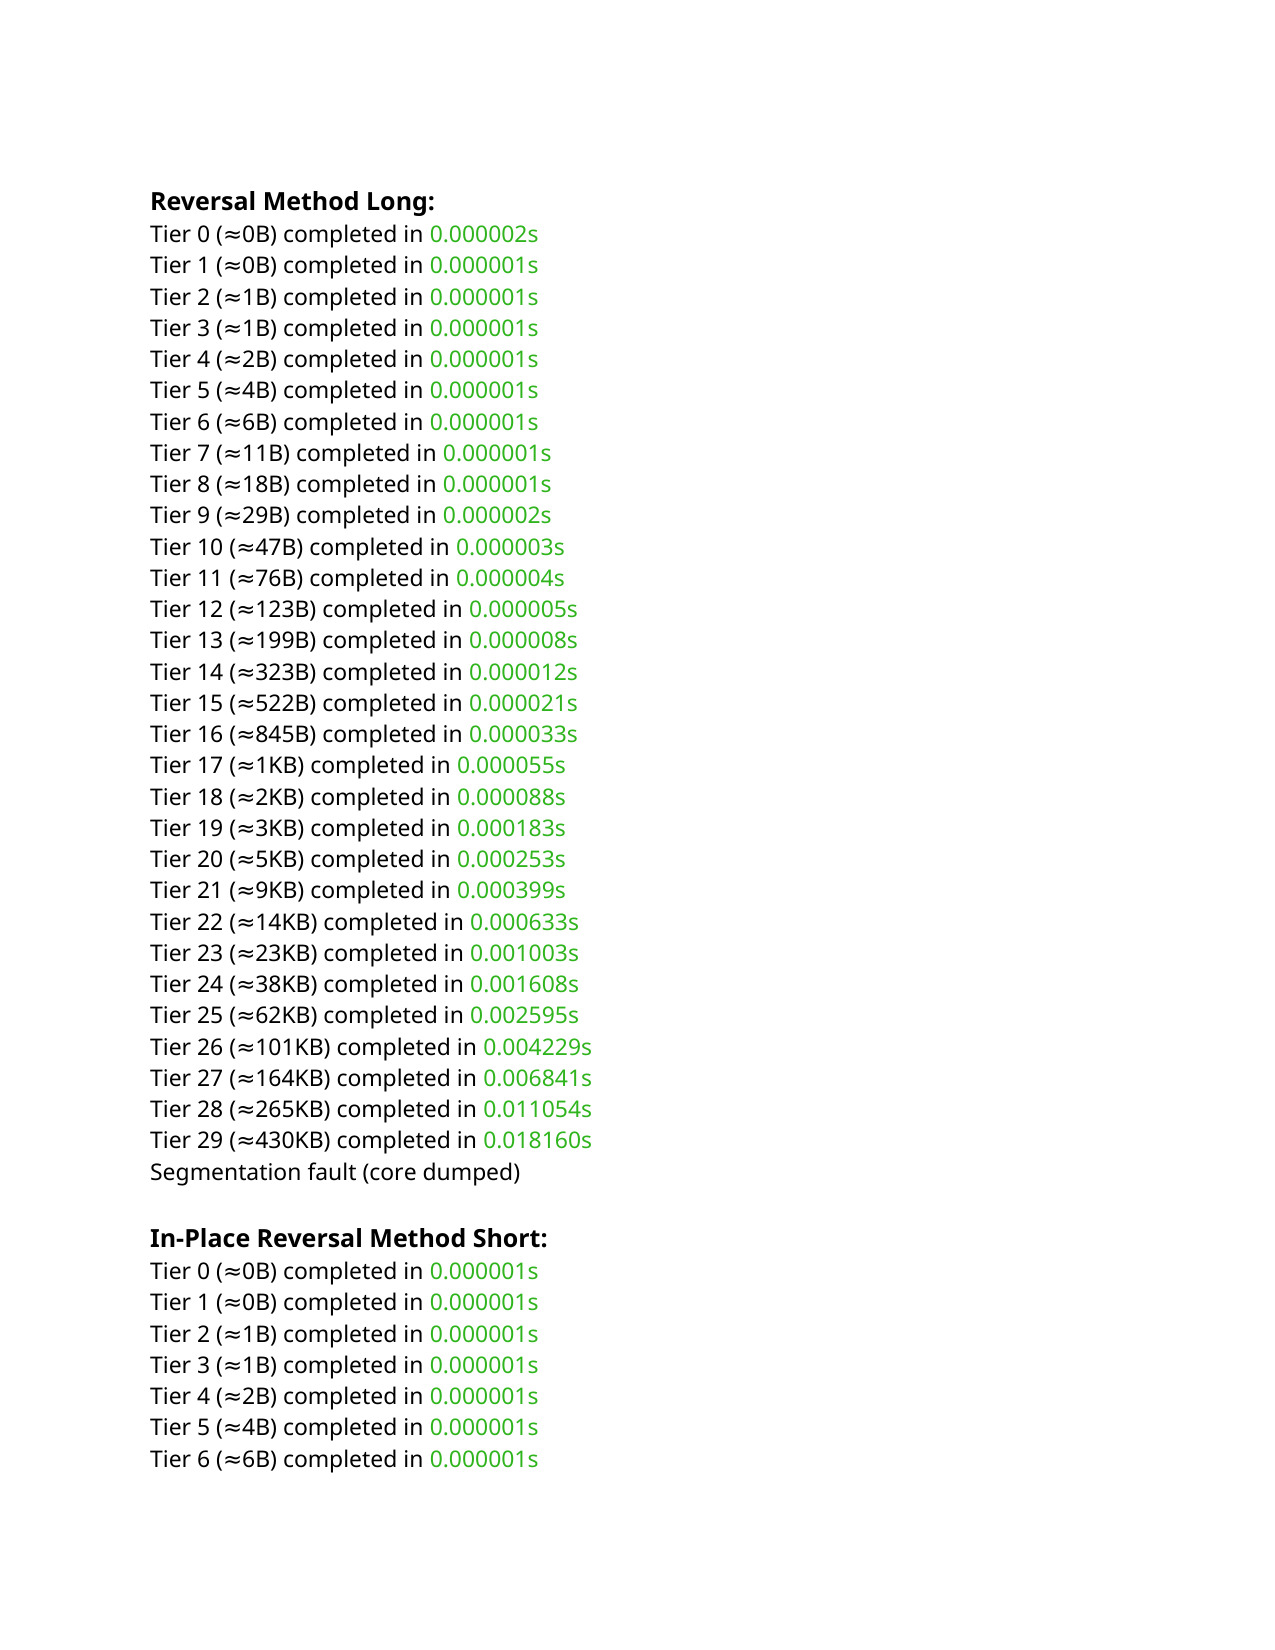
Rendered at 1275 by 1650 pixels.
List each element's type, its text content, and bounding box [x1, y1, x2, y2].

text Tier 1 (≈0B) completed in 0.000001s [150, 249, 1125, 281]
text Tier 3 (≈1B) completed in 0.000001s [150, 1349, 1125, 1380]
text Tier 2 (≈1B) completed in 0.000001s [150, 281, 1125, 312]
text Tier 8 (≈18B) completed in 0.000001s [150, 468, 1125, 499]
text Tier 13 (≈199B) completed in 0.000008s [150, 624, 1125, 656]
text Tier 6 (≈6B) completed in 0.000001s [150, 1442, 1125, 1474]
text Tier 6 (≈6B) completed in 0.000001s [150, 406, 1125, 437]
text Tier 24 (≈38KB) completed in 0.001608s [150, 968, 1125, 999]
text Tier 12 (≈123B) completed in 0.000005s [150, 593, 1125, 624]
text Tier 0 (≈0B) completed in 0.000002s [150, 218, 1125, 249]
text Tier 2 (≈1B) completed in 0.000001s [150, 1317, 1125, 1349]
text Tier 14 (≈323B) completed in 0.000012s [150, 656, 1125, 687]
text Tier 27 (≈164KB) completed in 0.006841s [150, 1062, 1125, 1093]
text Tier 1 (≈0B) completed in 0.000001s [150, 1286, 1125, 1317]
text Tier 28 (≈265KB) completed in 0.011054s [150, 1093, 1125, 1124]
text Tier 0 (≈0B) completed in 0.000001s [150, 1255, 1125, 1286]
text Tier 7 (≈11B) completed in 0.000001s [150, 437, 1125, 468]
text Tier 26 (≈101KB) completed in 0.004229s [150, 1031, 1125, 1062]
text Tier 29 (≈430KB) completed in 0.018160s [150, 1124, 1125, 1156]
text Tier 15 (≈522B) completed in 0.000021s [150, 687, 1125, 718]
text In-Place Reversal Method Short: [150, 1221, 1125, 1255]
text Tier 17 (≈1KB) completed in 0.000055s [150, 749, 1125, 781]
text Tier 11 (≈76B) completed in 0.000004s [150, 562, 1125, 593]
text Tier 4 (≈2B) completed in 0.000001s [150, 343, 1125, 374]
text Tier 10 (≈47B) completed in 0.000003s [150, 531, 1125, 562]
text Segmentation fault (core dumped) [150, 1156, 1125, 1187]
text Tier 5 (≈4B) completed in 0.000001s [150, 1411, 1125, 1442]
text Tier 4 (≈2B) completed in 0.000001s [150, 1380, 1125, 1411]
text Tier 22 (≈14KB) completed in 0.000633s [150, 906, 1125, 937]
text Reversal Method Long: [150, 184, 1125, 218]
text Tier 19 (≈3KB) completed in 0.000183s [150, 812, 1125, 843]
text Tier 23 (≈23KB) completed in 0.001003s [150, 937, 1125, 968]
text Tier 18 (≈2KB) completed in 0.000088s [150, 781, 1125, 812]
text Tier 20 (≈5KB) completed in 0.000253s [150, 843, 1125, 874]
text Tier 5 (≈4B) completed in 0.000001s [150, 374, 1125, 406]
text Tier 25 (≈62KB) completed in 0.002595s [150, 999, 1125, 1031]
text Tier 3 (≈1B) completed in 0.000001s [150, 312, 1125, 343]
text Tier 21 (≈9KB) completed in 0.000399s [150, 874, 1125, 906]
text Tier 16 (≈845B) completed in 0.000033s [150, 718, 1125, 749]
text Tier 9 (≈29B) completed in 0.000002s [150, 499, 1125, 531]
